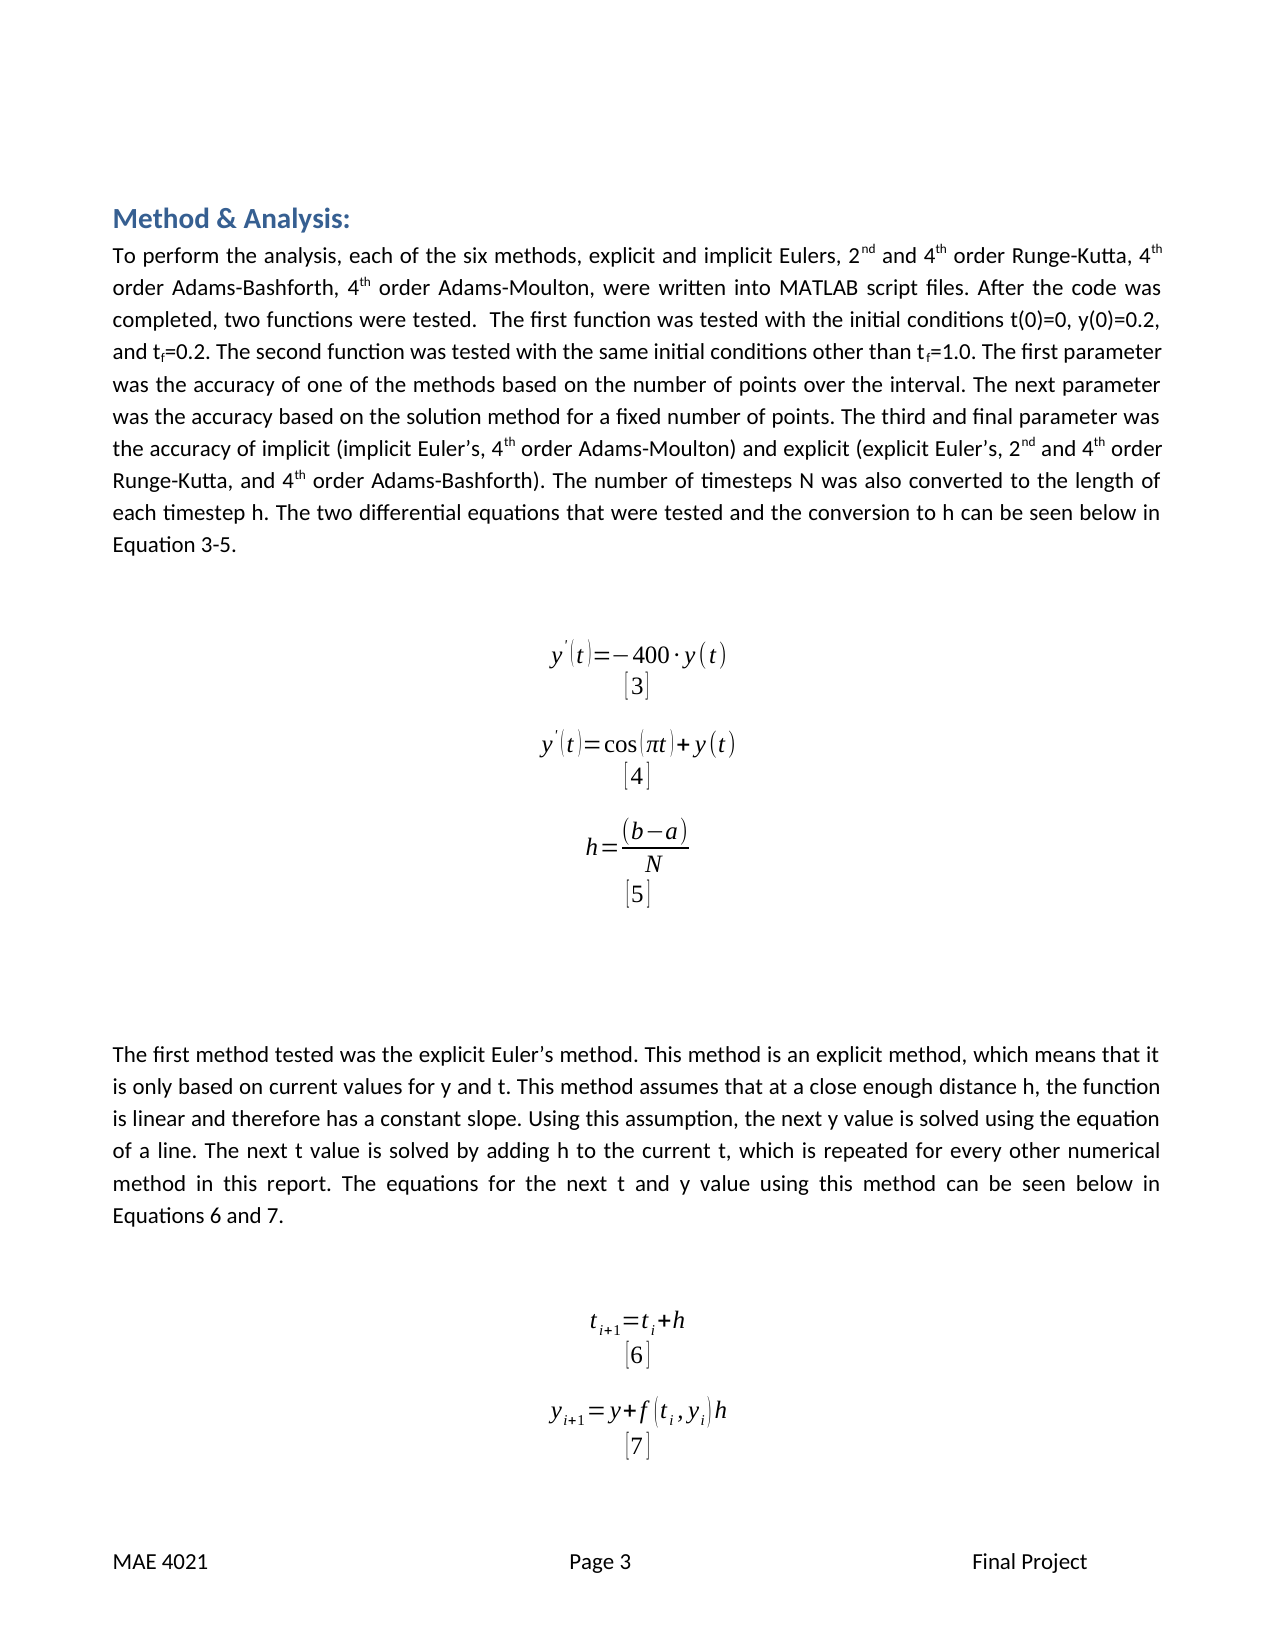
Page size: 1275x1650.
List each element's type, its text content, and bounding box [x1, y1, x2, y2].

subtitle Method & Analysis: [112, 200, 1162, 236]
text To perform the analysis, each of the six methods, explicit and implicit Eulers, 2nd and 4th order Runge-Kutta, 4th order Adams-Bashforth, 4th order Adams-Moulton, were written into MATLAB script files. After the code was completed, two functions were tested. The first function was tested with the initial conditions t(0)=0, y(0)=0.2, and tf=0.2. The second function was tested with the same initial conditions other than tf=1.0. The first parameter was the accuracy of one of the methods based on the number of points over the interval. The next parameter was the accuracy based on the solution method for a fixed number of points. The third and final parameter was the accuracy of implicit (implicit Euler’s, 4th order Adams-Moulton) and explicit (explicit Euler’s, 2nd and 4th order Runge-Kutta, and 4th order Adams-Bashforth). The number of timesteps N was also converted to the length of each timestep h. The two differential equations that were tested and the conversion to h can be seen below in Equation 3-5. [112, 241, 1162, 559]
text The first method tested was the explicit Euler’s method. This method is an explicit method, which means that it is only based on current values for y and t. This method assumes that at a close enough distance h, the function is linear and therefore has a constant slope. Using this assumption, the next y value is solved using the equation of a line. The next t value is solved by adding h to the current t, which is repeated for every other numerical method in this report. The equations for the next t and y value using this method can be seen below in Equations 6 and 7. [112, 1040, 1162, 1229]
